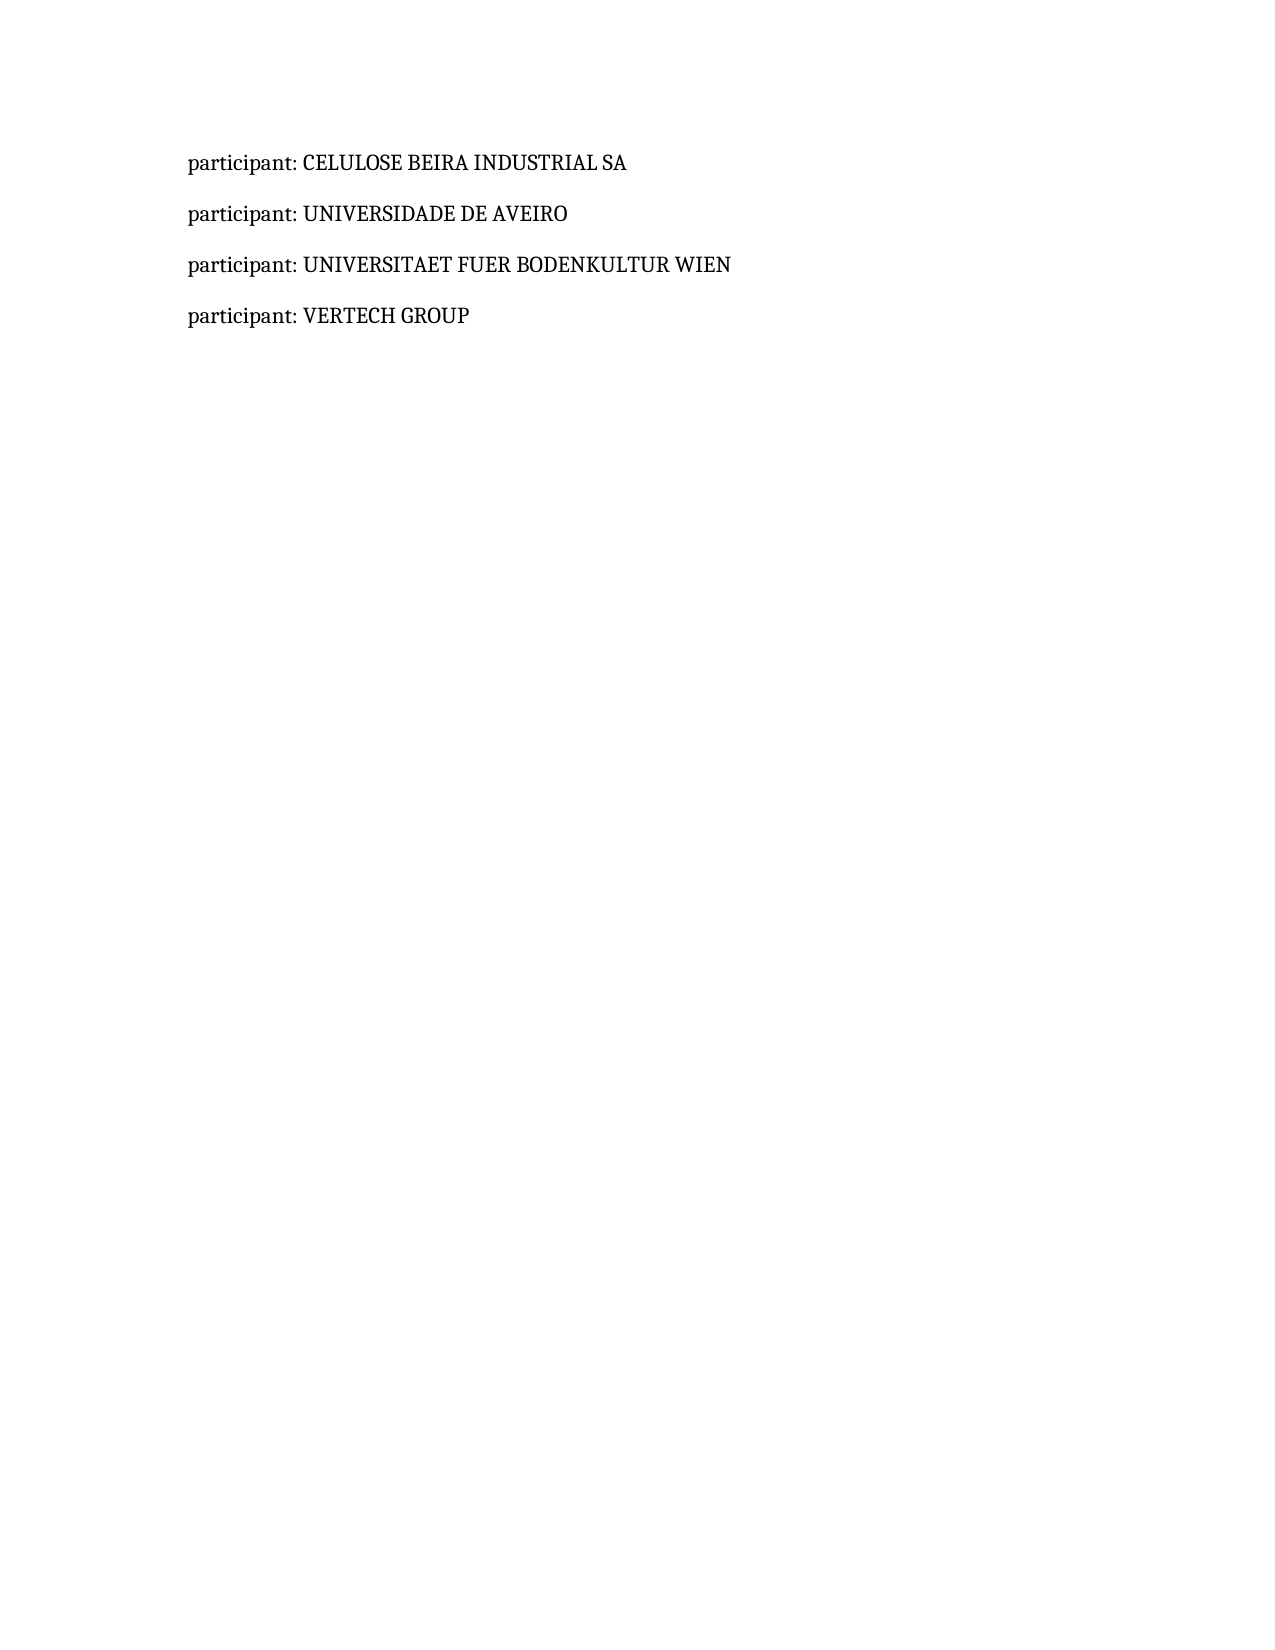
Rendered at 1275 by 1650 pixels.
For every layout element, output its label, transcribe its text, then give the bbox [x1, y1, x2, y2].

text participant: UNIVERSITAET FUER BODENKULTUR WIEN [187, 252, 1087, 278]
text participant: UNIVERSIDADE DE AVEIRO [187, 201, 1087, 227]
text participant: CELULOSE BEIRA INDUSTRIAL SA [187, 150, 1087, 176]
text participant: VERTECH GROUP [187, 303, 1087, 329]
